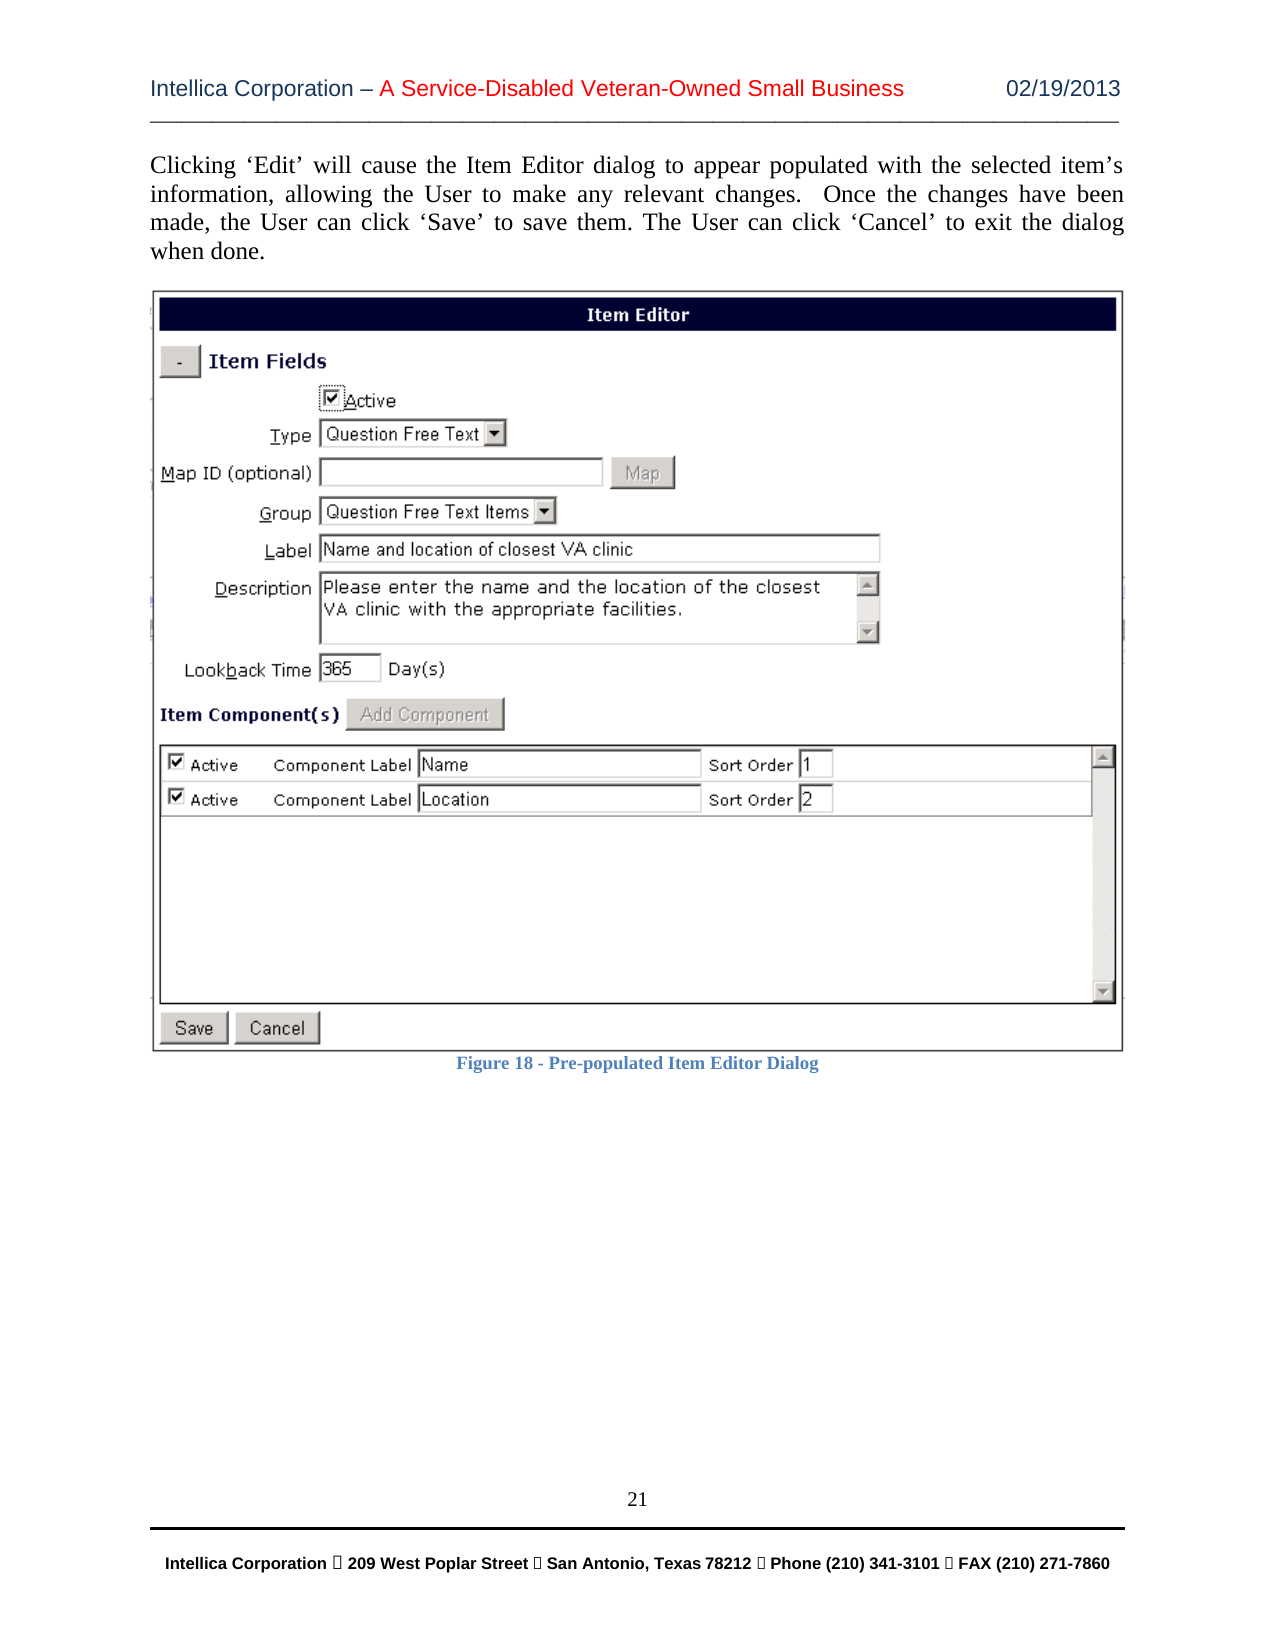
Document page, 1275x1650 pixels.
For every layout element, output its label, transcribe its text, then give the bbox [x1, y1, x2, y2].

picture [150, 289, 1125, 1053]
text Clicking ‘Edit’ will cause the Item Editor dialog to appear populated with the selected item’s information, allowing the User to make any relevant changes. Once the changes have been made, the User can click ‘Save’ to save them. The User can click ‘Cancel’ to exit the dialog when done. [150, 150, 1125, 265]
